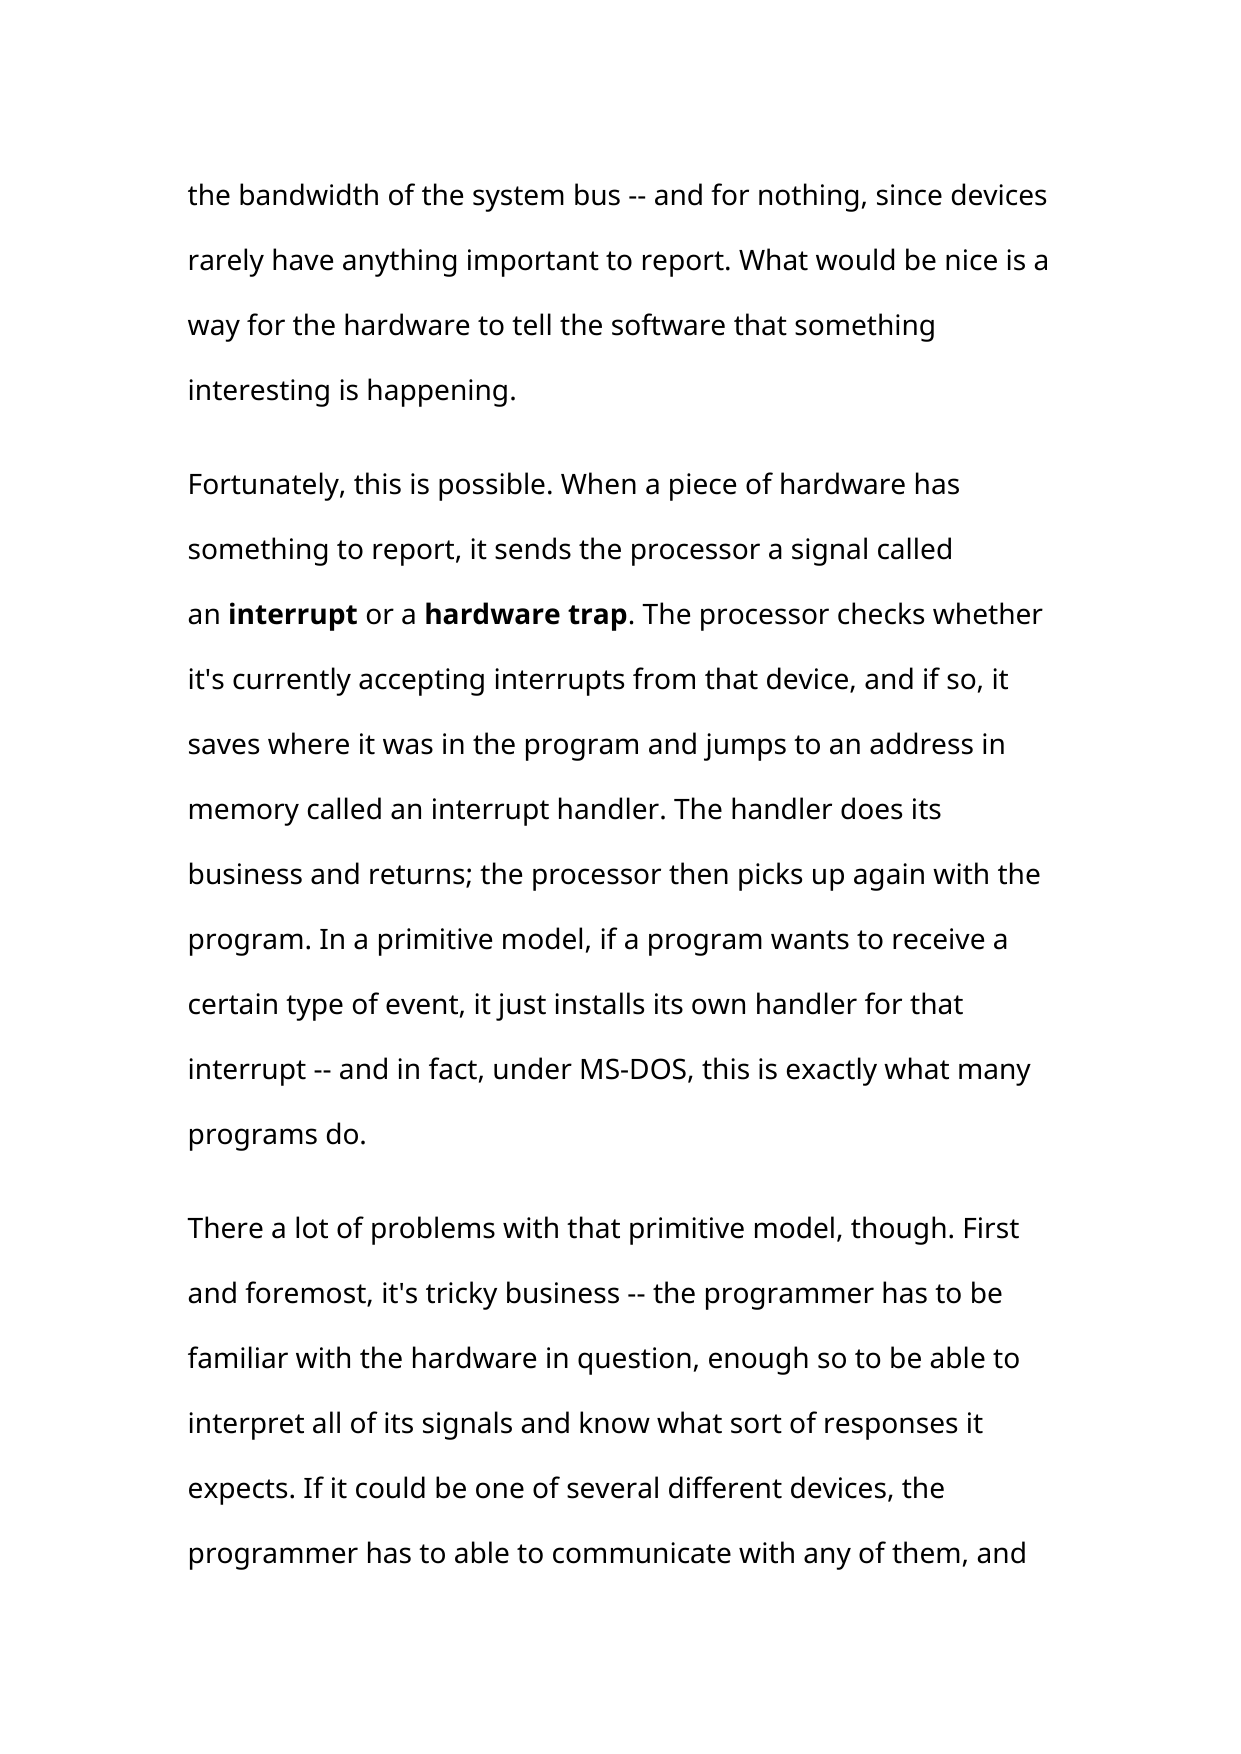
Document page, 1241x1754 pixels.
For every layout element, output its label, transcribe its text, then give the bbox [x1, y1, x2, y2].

text Fortunately, this is possible. When a piece of hardware has something to report, it sends the processor a signal called an interrupt or a hardware trap. The processor checks whether it's currently accepting interrupts from that device, and if so, it saves where it was in the program and jumps to an address in memory called an interrupt handler. The handler does its business and returns; the processor then picks up again with the program. In a primitive model, if a program wants to receive a certain type of event, it just installs its own handler for that interrupt -- and in fact, under MS-DOS, this is exactly what many programs do. [187, 451, 1053, 1166]
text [187, 1195, 1053, 1585]
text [187, 162, 1053, 422]
